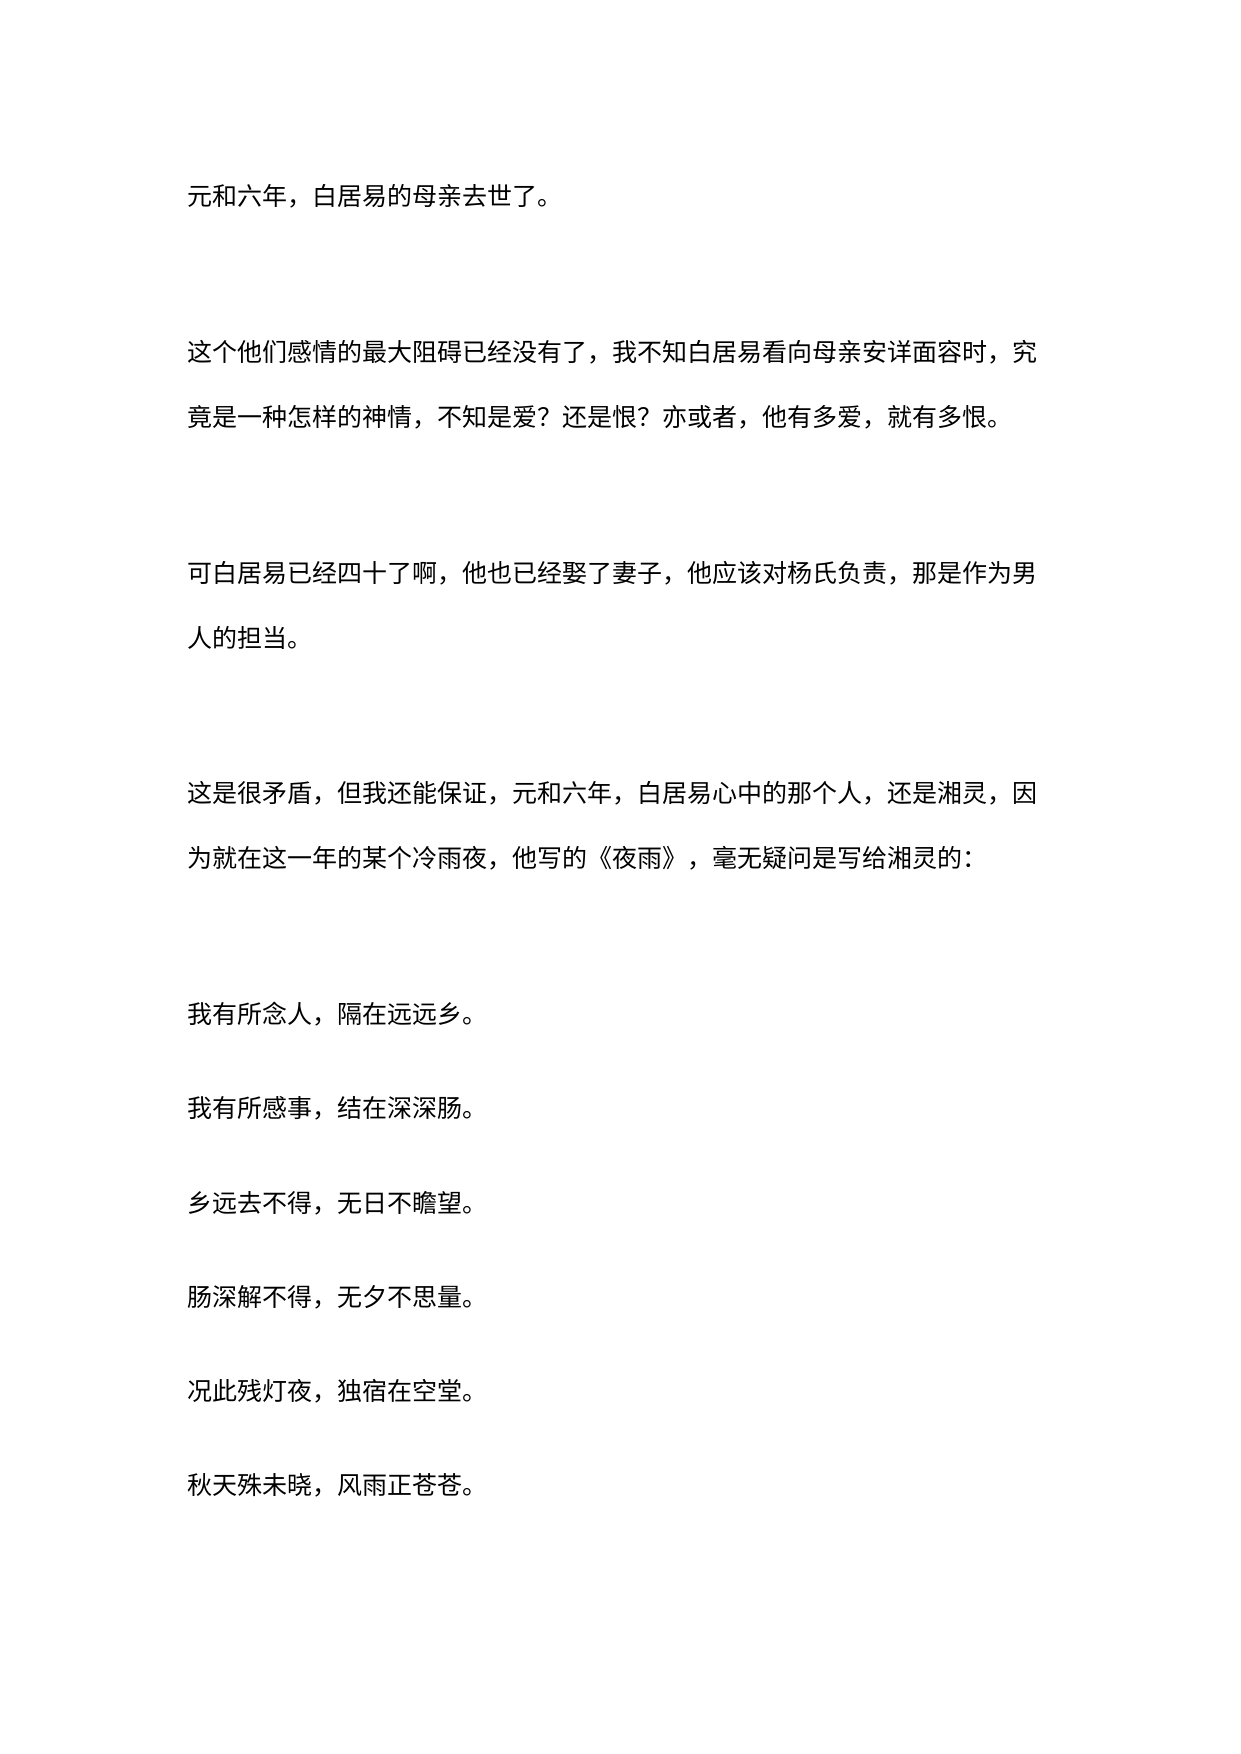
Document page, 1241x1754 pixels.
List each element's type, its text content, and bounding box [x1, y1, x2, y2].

text 我有所念人，隔在远远乡。 [187, 980, 1053, 1045]
text 肠深解不得，无夕不思量。 [187, 1263, 1053, 1328]
text 可白居易已经四十了啊，他也已经娶了妻子，他应该对杨氏负责，那是作为男人的担当。 [187, 539, 1053, 669]
text 秋天殊未晓，风雨正苍苍。 [187, 1451, 1053, 1516]
text 元和六年，白居易的母亲去世了。 [187, 162, 1053, 227]
text 这是很矛盾，但我还能保证，元和六年，白居易心中的那个人，还是湘灵，因为就在这一年的某个冷雨夜，他写的《夜雨》，毫无疑问是写给湘灵的： [187, 759, 1053, 889]
text 乡远去不得，无日不瞻望。 [187, 1169, 1053, 1234]
text 这个他们感情的最大阻碍已经没有了，我不知白居易看向母亲安详面容时，究竟是一种怎样的神情，不知是爱？还是恨？亦或者，他有多爱，就有多恨。 [187, 318, 1053, 448]
text 我有所感事，结在深深肠。 [187, 1074, 1053, 1139]
text 况此残灯夜，独宿在空堂。 [187, 1357, 1053, 1422]
